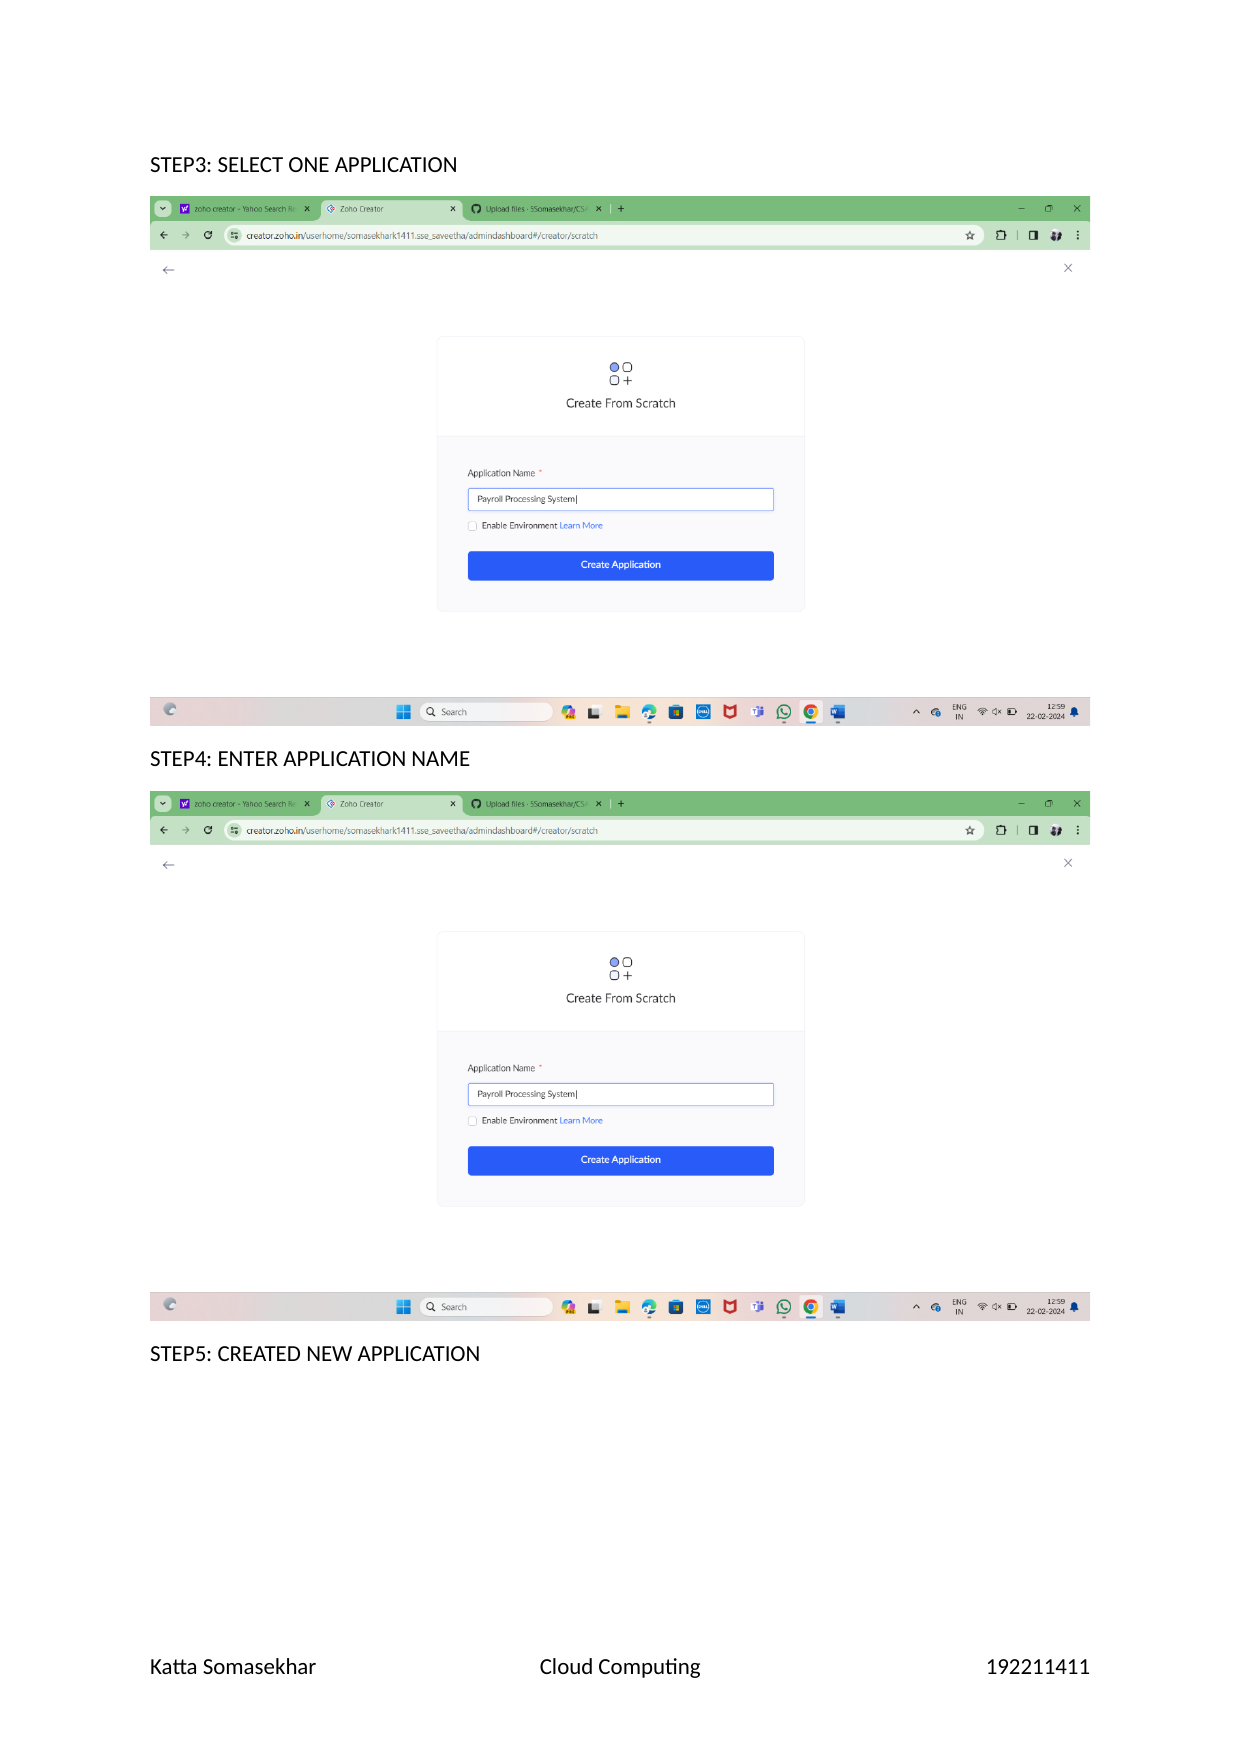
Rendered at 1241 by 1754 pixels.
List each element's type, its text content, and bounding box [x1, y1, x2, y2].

text STEP5: CREATED NEW APPLICATION [150, 1339, 1090, 1367]
picture [150, 791, 1091, 1321]
picture [150, 196, 1091, 726]
text STEP3: SELECT ONE APPLICATION [150, 150, 1090, 178]
text STEP4: ENTER APPLICATION NAME [150, 744, 1090, 773]
